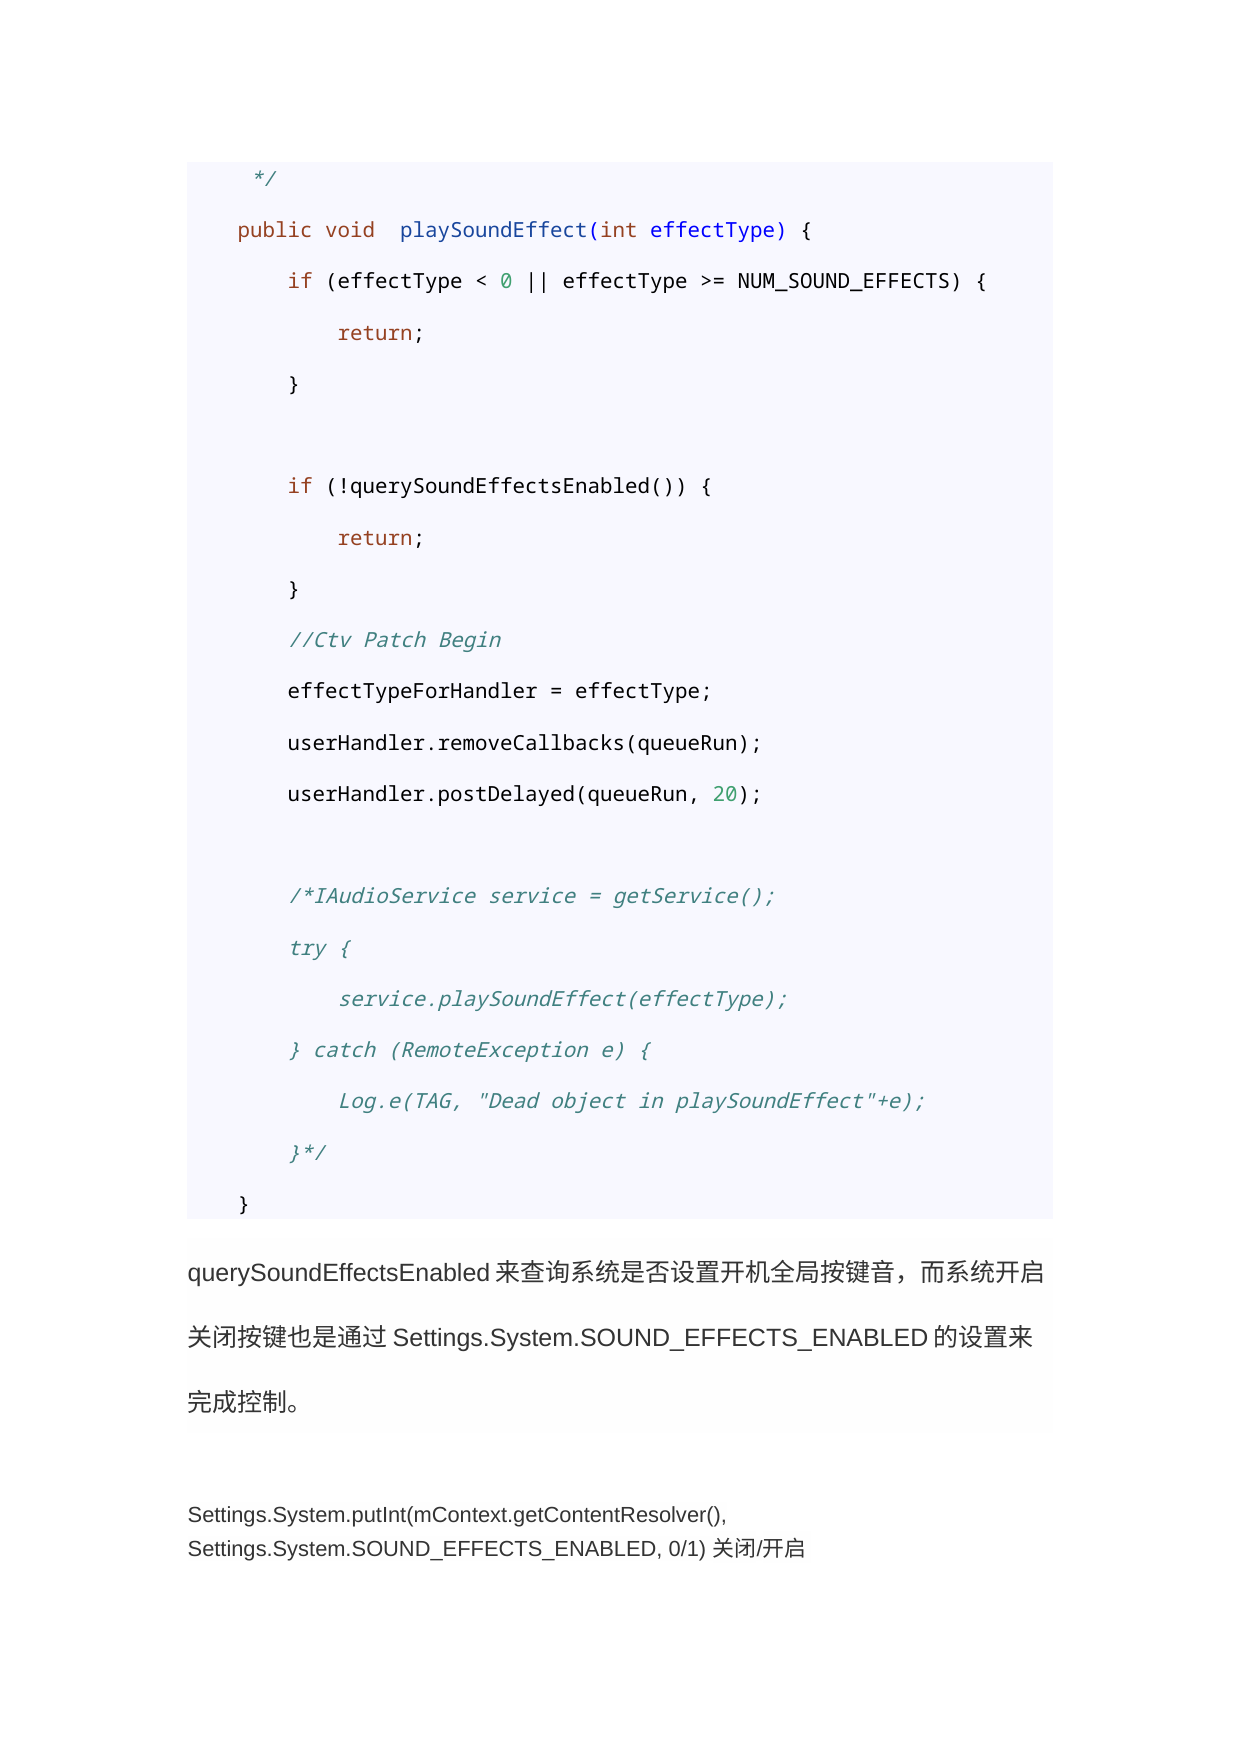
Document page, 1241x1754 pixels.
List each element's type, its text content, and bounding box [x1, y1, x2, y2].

text try { [187, 931, 1053, 963]
text }*/ [187, 1136, 1053, 1168]
text Settings.System.putInt(mContext.getContentResolver(), Settings.System.SOUND_EFFECTS_ENABLED, 0/1) 关闭/开启 [187, 1498, 1053, 1563]
text } catch (RemoteException e) { [187, 1033, 1053, 1066]
text } [187, 367, 1053, 399]
text public void playSoundEffect(int effectType) { [187, 213, 1053, 246]
text effectTypeForHandler = effectType; [187, 674, 1053, 707]
text service.playSoundEffect(effectType); [187, 982, 1053, 1014]
text return; [187, 521, 1053, 553]
text querySoundEffectsEnabled来查询系统是否设置开机全局按键音，而系统开启关闭按键也是通过Settings.System.SOUND_EFFECTS_ENABLED的设置来完成控制。 [187, 1238, 1053, 1433]
text } [187, 572, 1053, 604]
text userHandler.removeCallbacks(queueRun); [187, 726, 1053, 758]
text userHandler.postDelayed(queueRun, 20); [187, 777, 1053, 809]
text if (effectType < 0 || effectType >= NUM_SOUND_EFFECTS) { [187, 264, 1053, 297]
text */ [187, 162, 1053, 194]
text return; [187, 316, 1053, 348]
text } [187, 1187, 1053, 1219]
text /*IAudioService service = getService(); [187, 879, 1053, 912]
text Log.e(TAG, "Dead object in playSoundEffect"+e); [187, 1084, 1053, 1117]
text if (!querySoundEffectsEnabled()) { [187, 469, 1053, 502]
text //Ctv Patch Begin [187, 623, 1053, 656]
